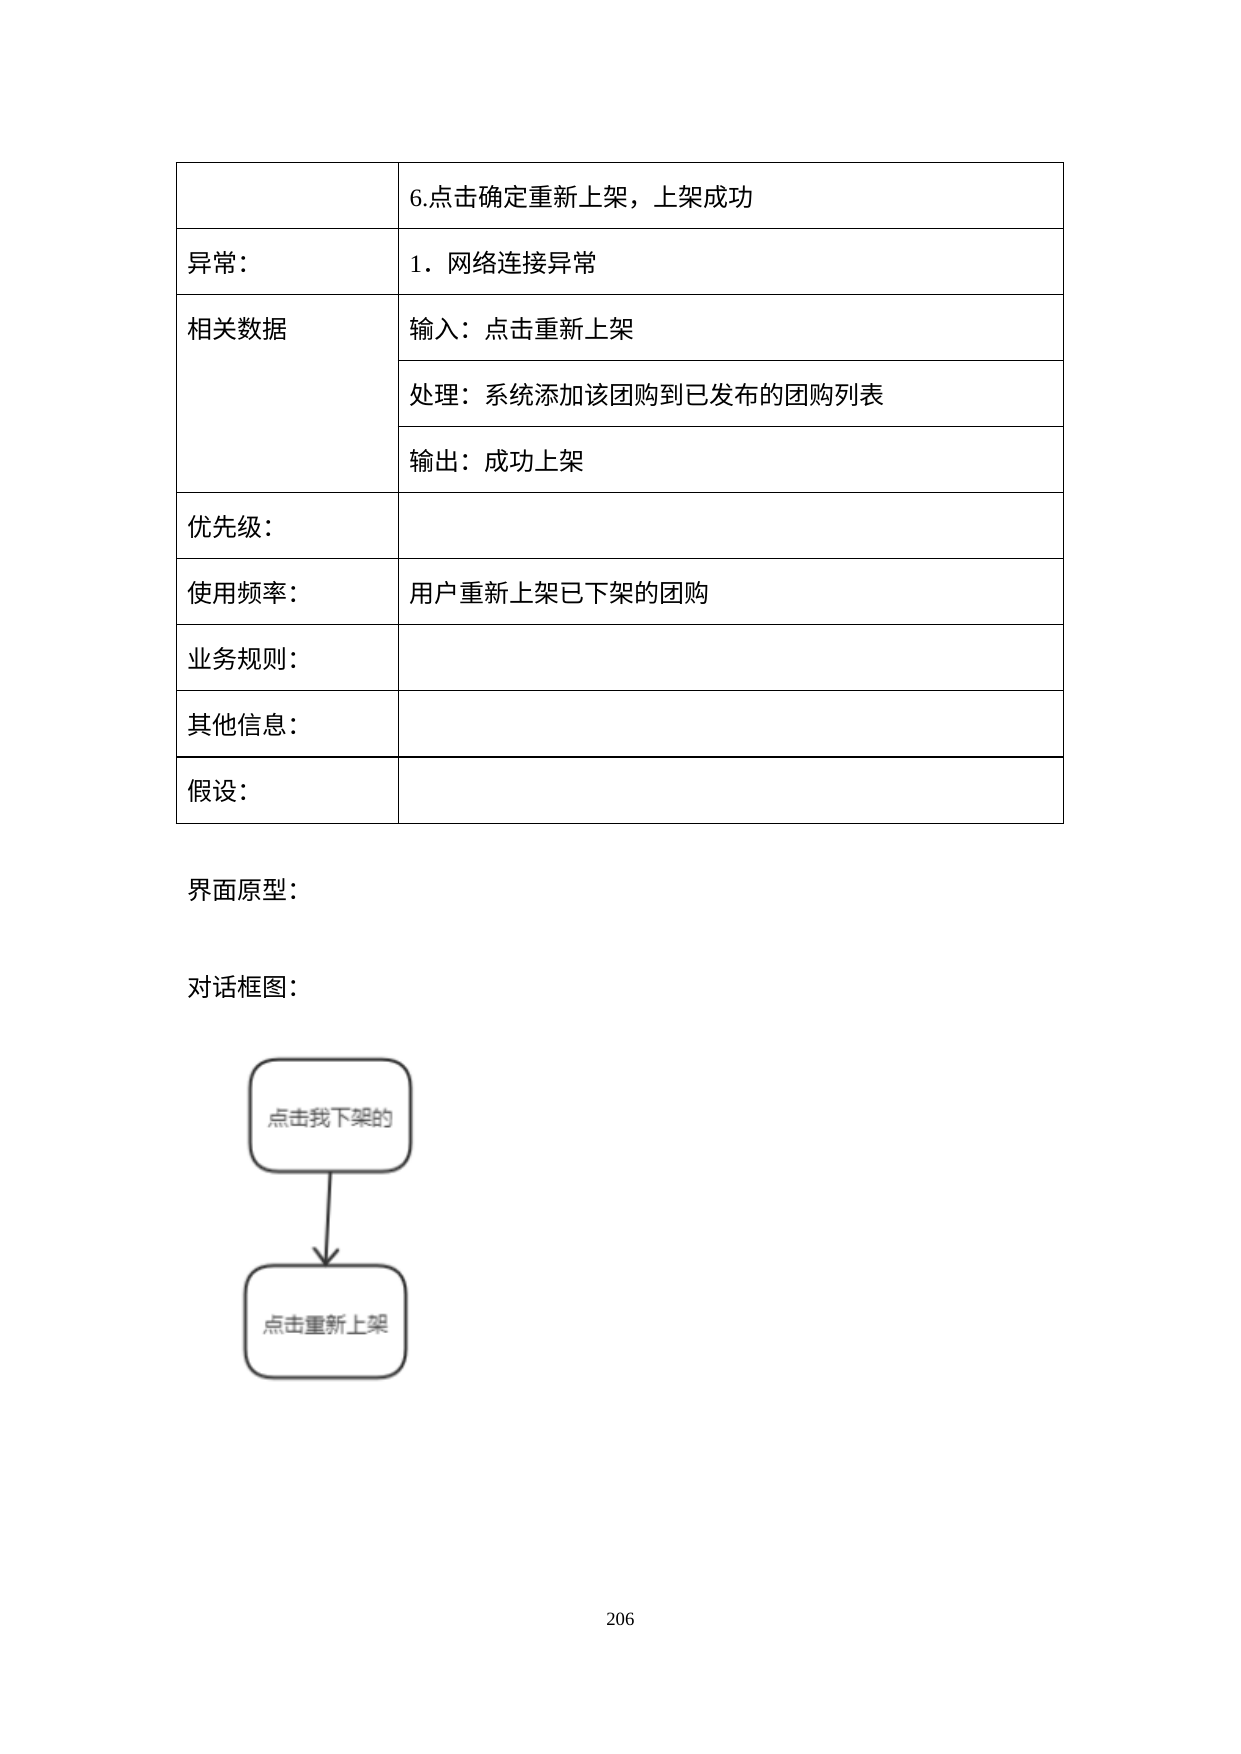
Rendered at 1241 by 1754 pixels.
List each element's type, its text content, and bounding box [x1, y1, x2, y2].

text 界面原型： [187, 856, 1053, 921]
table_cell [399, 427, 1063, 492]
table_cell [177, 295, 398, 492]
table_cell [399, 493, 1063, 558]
text 对话框图： [187, 953, 1053, 1018]
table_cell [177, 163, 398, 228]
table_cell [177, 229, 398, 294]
picture [187, 1018, 457, 1427]
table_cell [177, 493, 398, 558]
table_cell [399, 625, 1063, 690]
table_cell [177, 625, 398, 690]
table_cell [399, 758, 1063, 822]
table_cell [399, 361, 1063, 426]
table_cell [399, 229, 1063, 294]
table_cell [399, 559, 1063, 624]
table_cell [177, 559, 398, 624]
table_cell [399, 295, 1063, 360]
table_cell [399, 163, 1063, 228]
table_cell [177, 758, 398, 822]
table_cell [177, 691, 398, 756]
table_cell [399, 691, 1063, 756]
